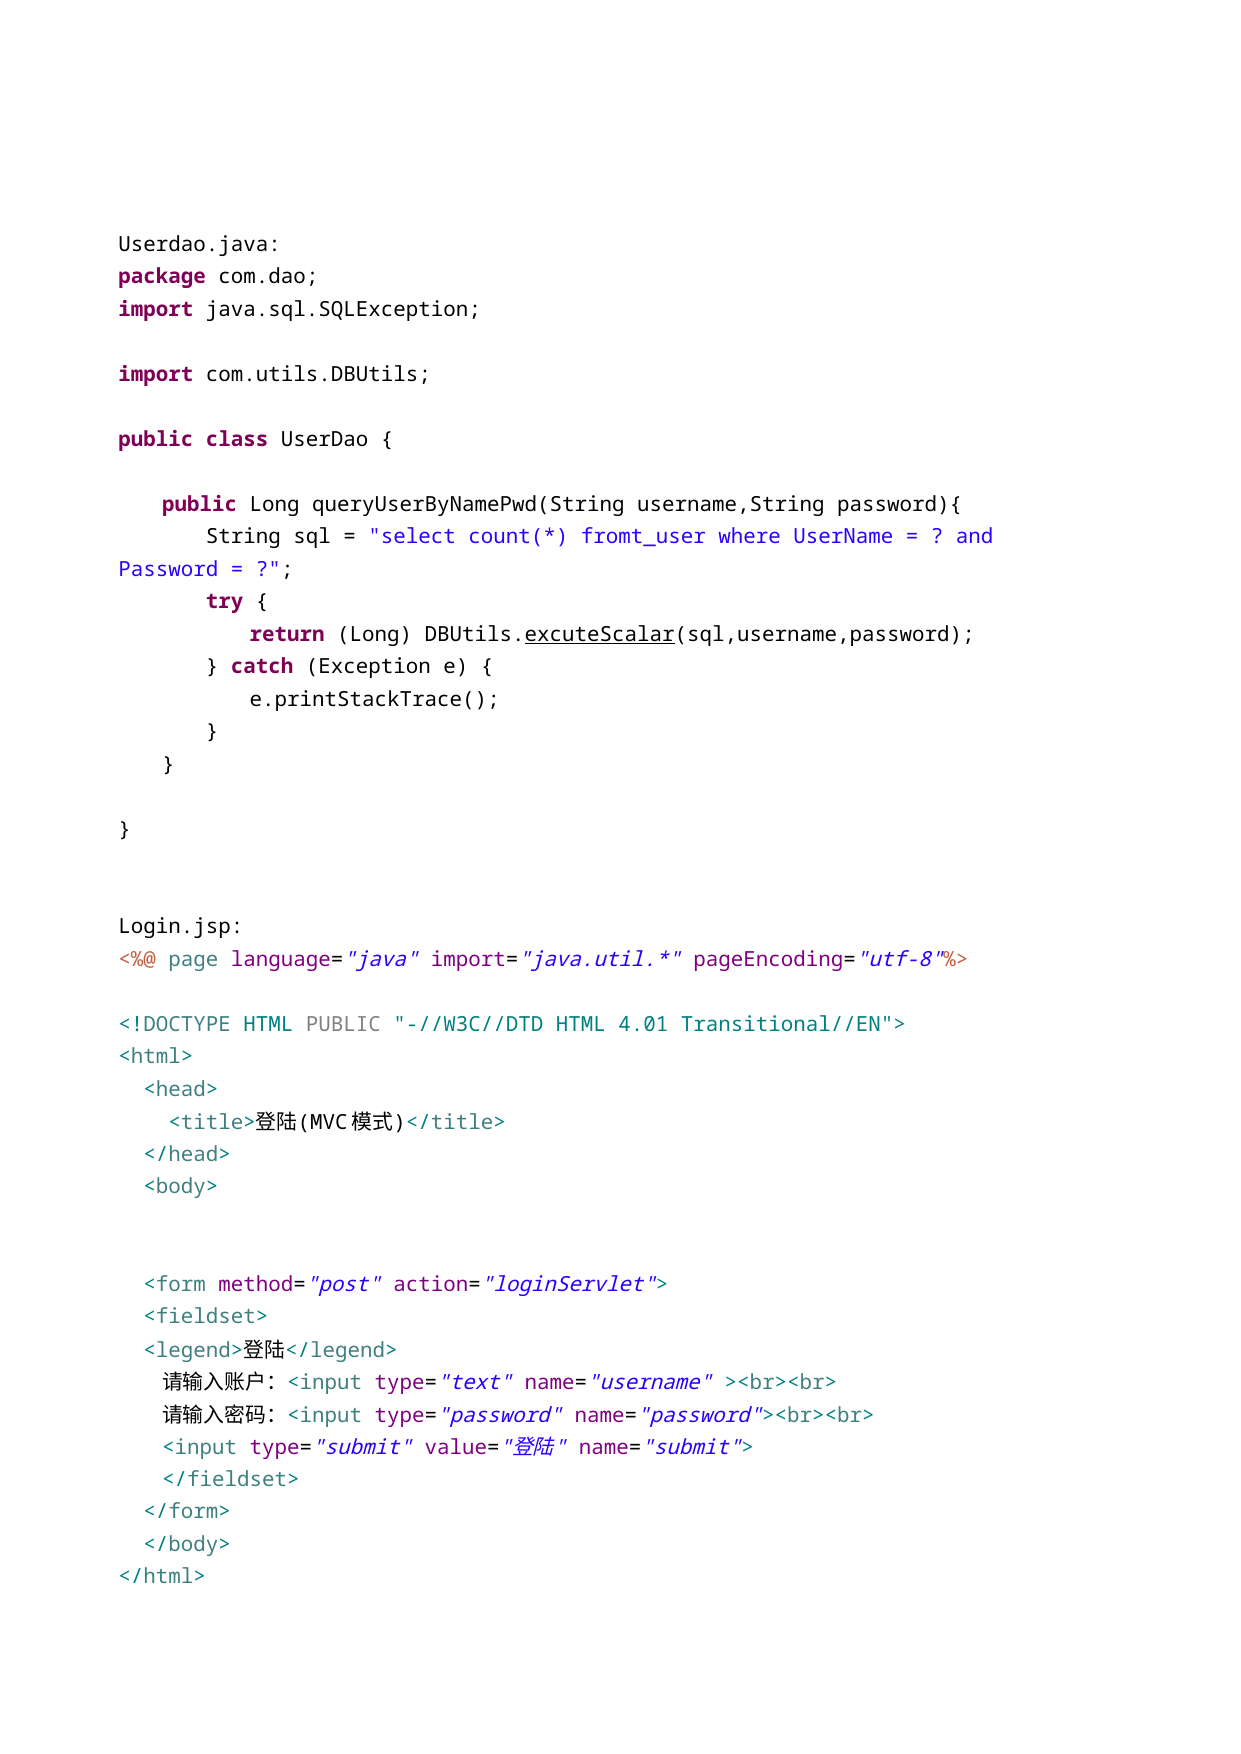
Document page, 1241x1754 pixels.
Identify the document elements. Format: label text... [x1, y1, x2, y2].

text </fieldset> [118, 1462, 1093, 1494]
text String sql = "select count(*) fromt_user where UserName = ? and Password = ?"; [118, 519, 1093, 584]
text import java.sql.SQLException; [118, 292, 1093, 324]
text public Long queryUserByNamePwd(String username,String password){ [118, 487, 1093, 519]
text 请输入账户：<input type="text" name="username" ><br><br> [118, 1364, 1093, 1397]
text import com.utils.DBUtils; [118, 357, 1093, 389]
text </head> [118, 1137, 1093, 1169]
text <%@ page language="java" import="java.util.*" pageEncoding="utf-8"%> [118, 942, 1093, 974]
text } [118, 714, 1093, 747]
text Login.jsp: [118, 909, 1093, 942]
text <html> [118, 1039, 1093, 1072]
text 请输入密码：<input type="password" name="password"><br><br> [118, 1397, 1093, 1429]
text <body> [118, 1169, 1093, 1202]
text <title>登陆(MVC模式)</title> [118, 1104, 1093, 1137]
text <legend>登陆</legend> [118, 1332, 1093, 1364]
text try { [118, 584, 1093, 617]
text <!DOCTYPE HTML PUBLIC "-//W3C//DTD HTML 4.01 Transitional//EN"> [118, 1007, 1093, 1039]
text </body> [118, 1527, 1093, 1559]
text e.printStackTrace(); [118, 682, 1093, 714]
text } [118, 747, 1093, 779]
text </form> [118, 1494, 1093, 1527]
text <form method="post" action="loginServlet"> [118, 1267, 1093, 1299]
text Userdao.java: [118, 227, 1093, 259]
text <head> [118, 1072, 1093, 1104]
text </html> [118, 1559, 1093, 1592]
text public class UserDao { [118, 422, 1093, 454]
text <input type="submit" value="登陆" name="submit"> [118, 1429, 1093, 1462]
text } catch (Exception e) { [118, 649, 1093, 682]
text package com.dao; [118, 259, 1093, 292]
text return (Long) DBUtils.excuteScalar(sql,username,password); [118, 617, 1093, 649]
text <fieldset> [118, 1299, 1093, 1332]
text } [118, 812, 1093, 844]
